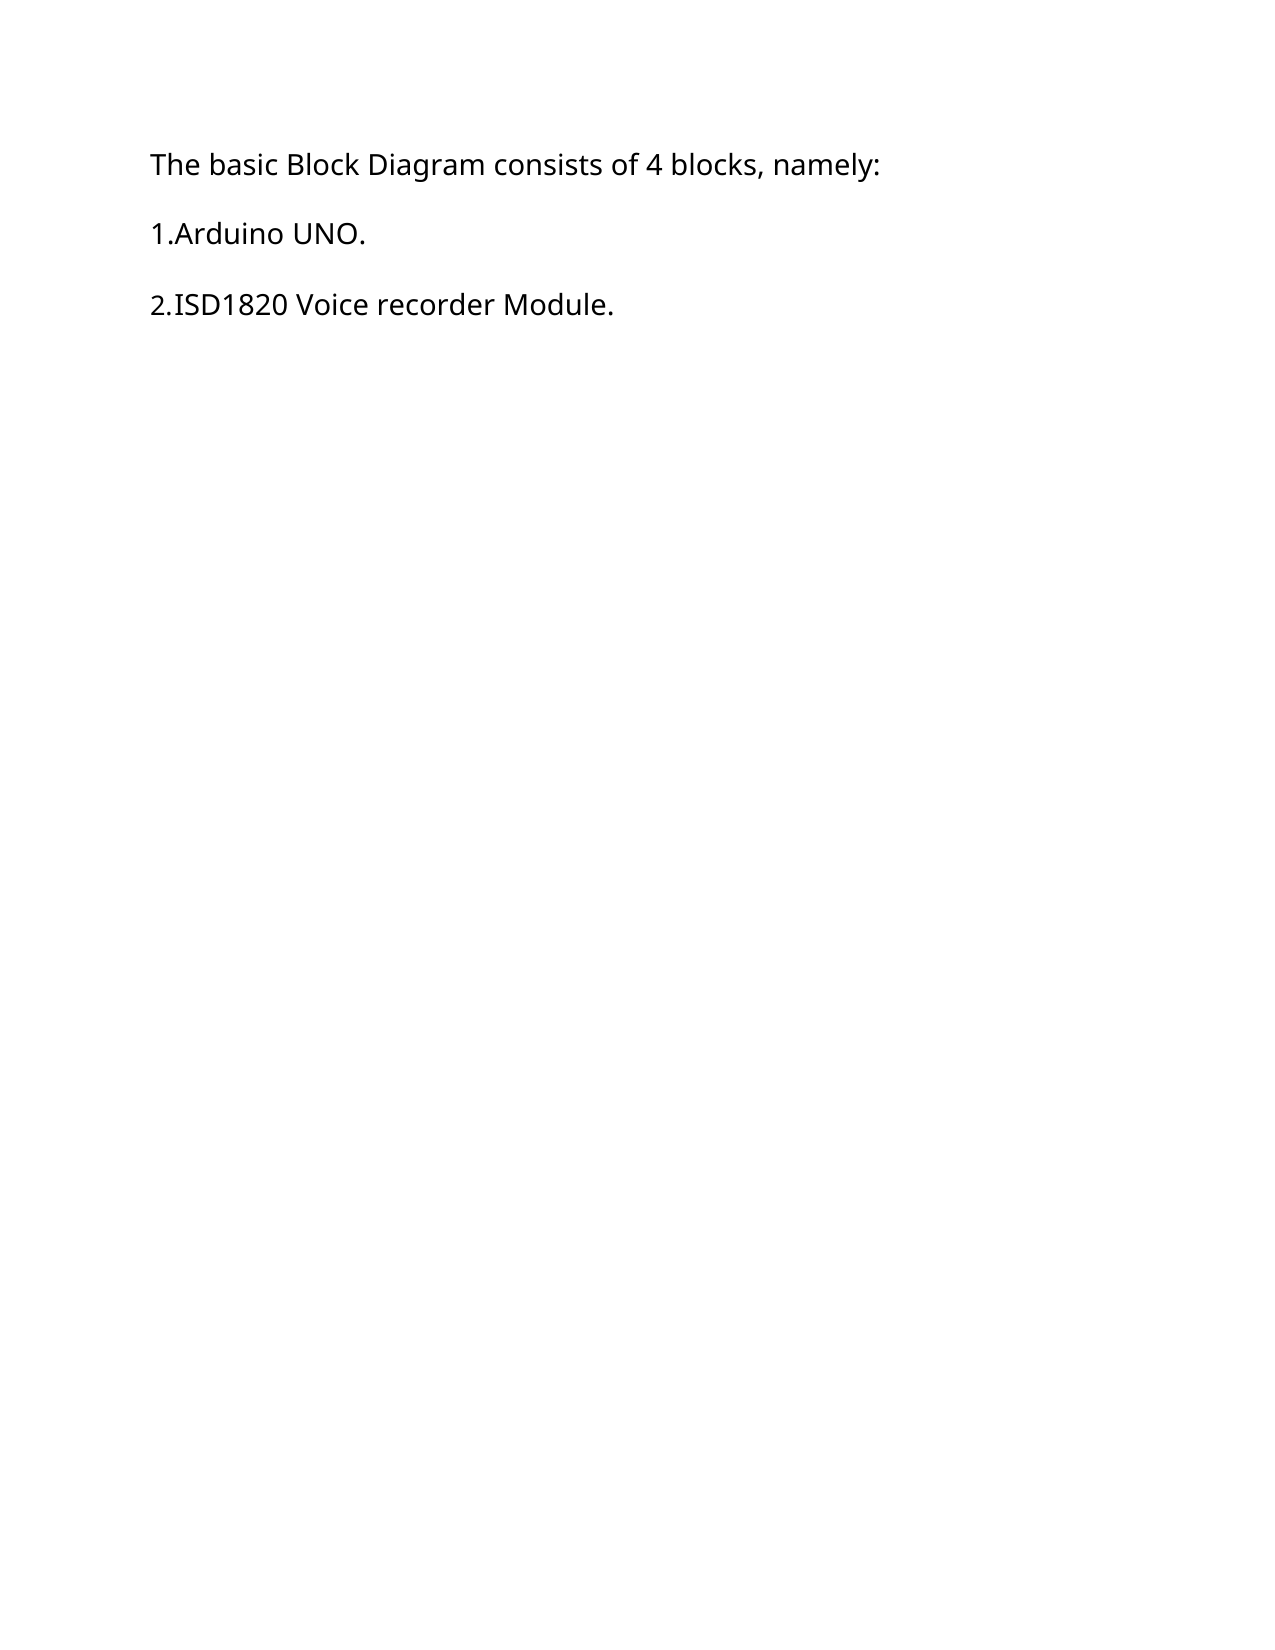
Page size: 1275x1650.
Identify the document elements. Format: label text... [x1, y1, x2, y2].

text The basic Block Diagram consists of 4 blocks, namely: 1.Arduino UNO. [150, 144, 974, 253]
list ISD1820 Voice recorder Module. [150, 284, 1133, 323]
